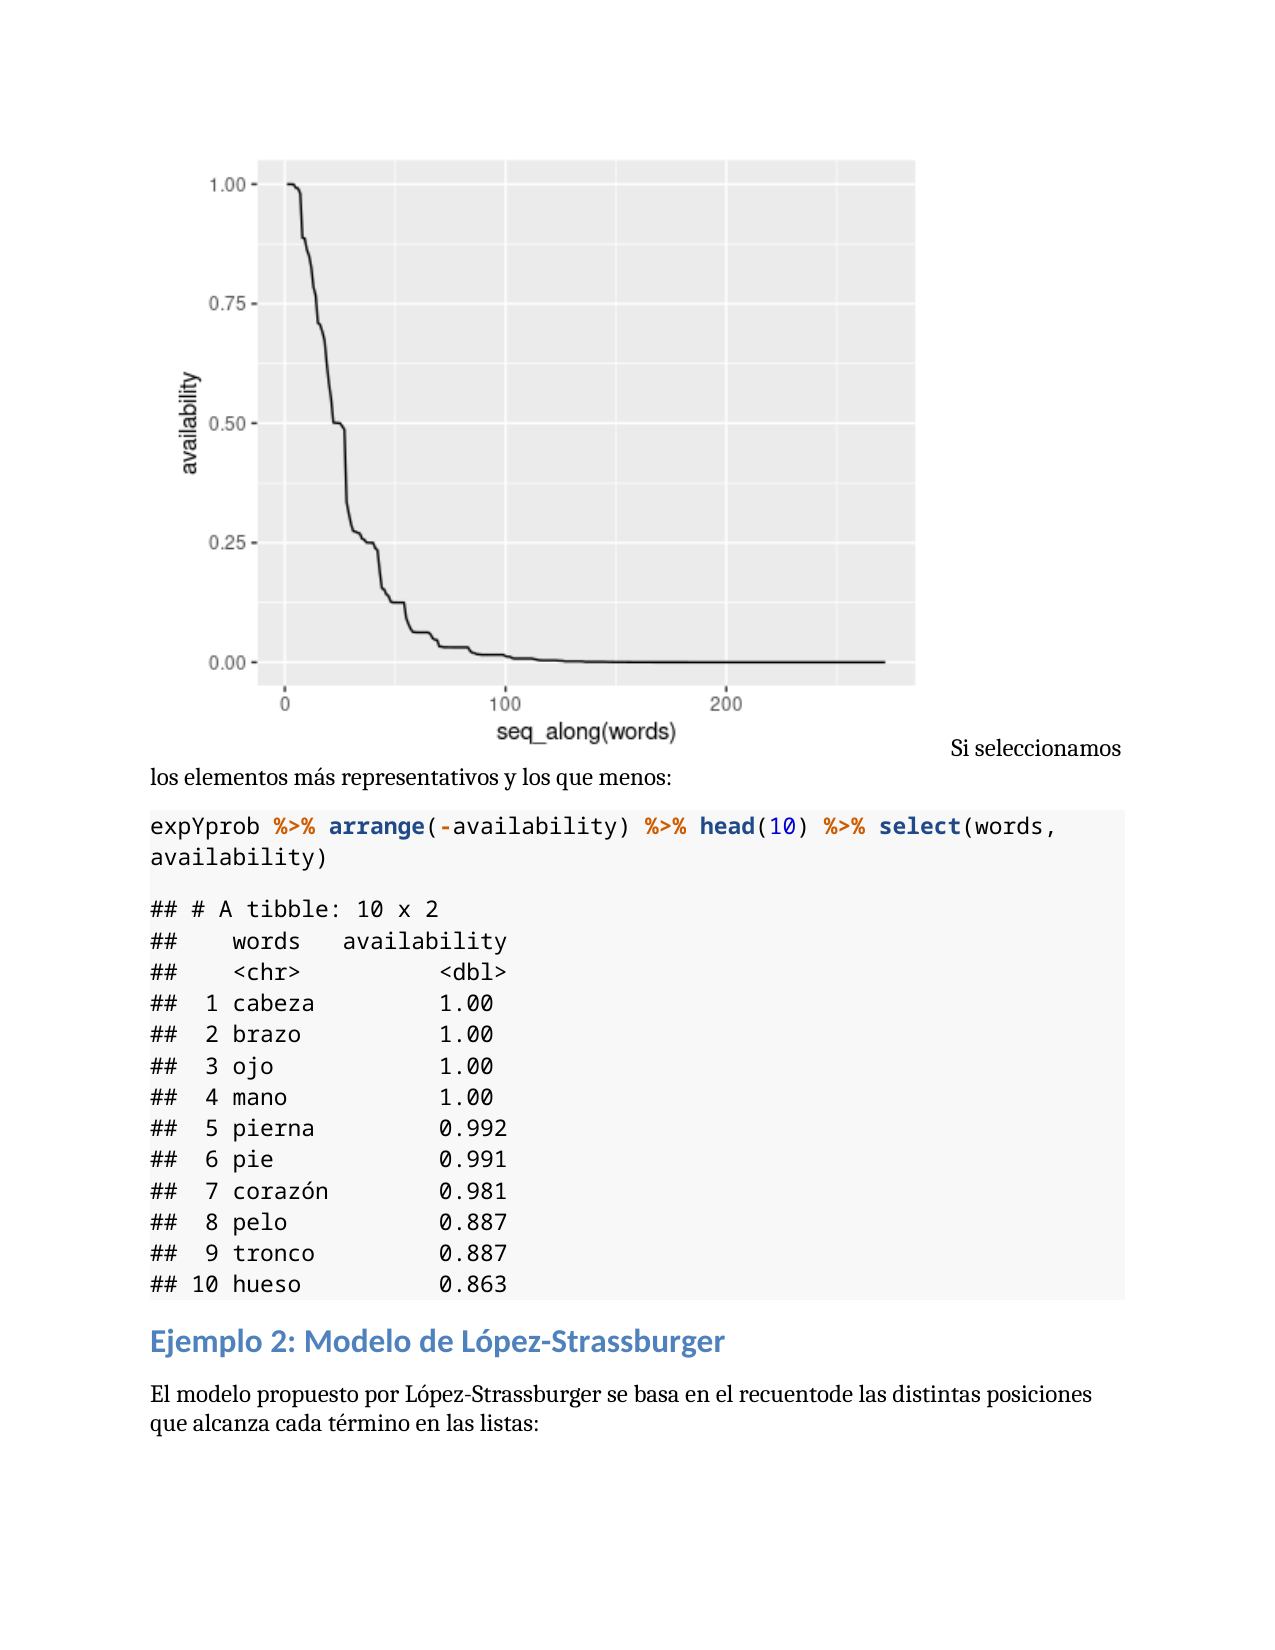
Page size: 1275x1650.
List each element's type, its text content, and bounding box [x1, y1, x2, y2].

text El modelo propuesto por López-Strassburger se basa en el recuentode las distintas posiciones que alcanza cada término en las listas: [150, 1380, 1125, 1437]
text expYprob %>% arrange(-availability) %>% head(10) %>% select(words, availability) [329, 810, 1125, 873]
text ## # A tibble: 10 x 2 ## words availability ## <chr> <dbl> ## 1 cabeza 1.00 ## 2 brazo 1.00 ## 3 ojo 1.00 ## 4 mano 1.00 ## 5 pierna 0.992 ## 6 pie 0.991 ## 7 corazón 0.981 ## 8 pelo 0.887 ## 9 tronco 0.887 ## 10 hueso 0.863 [150, 893, 1125, 1300]
picture [168, 150, 927, 757]
subtitle Ejemplo 2: Modelo de López-Strassburger [150, 1321, 1125, 1361]
